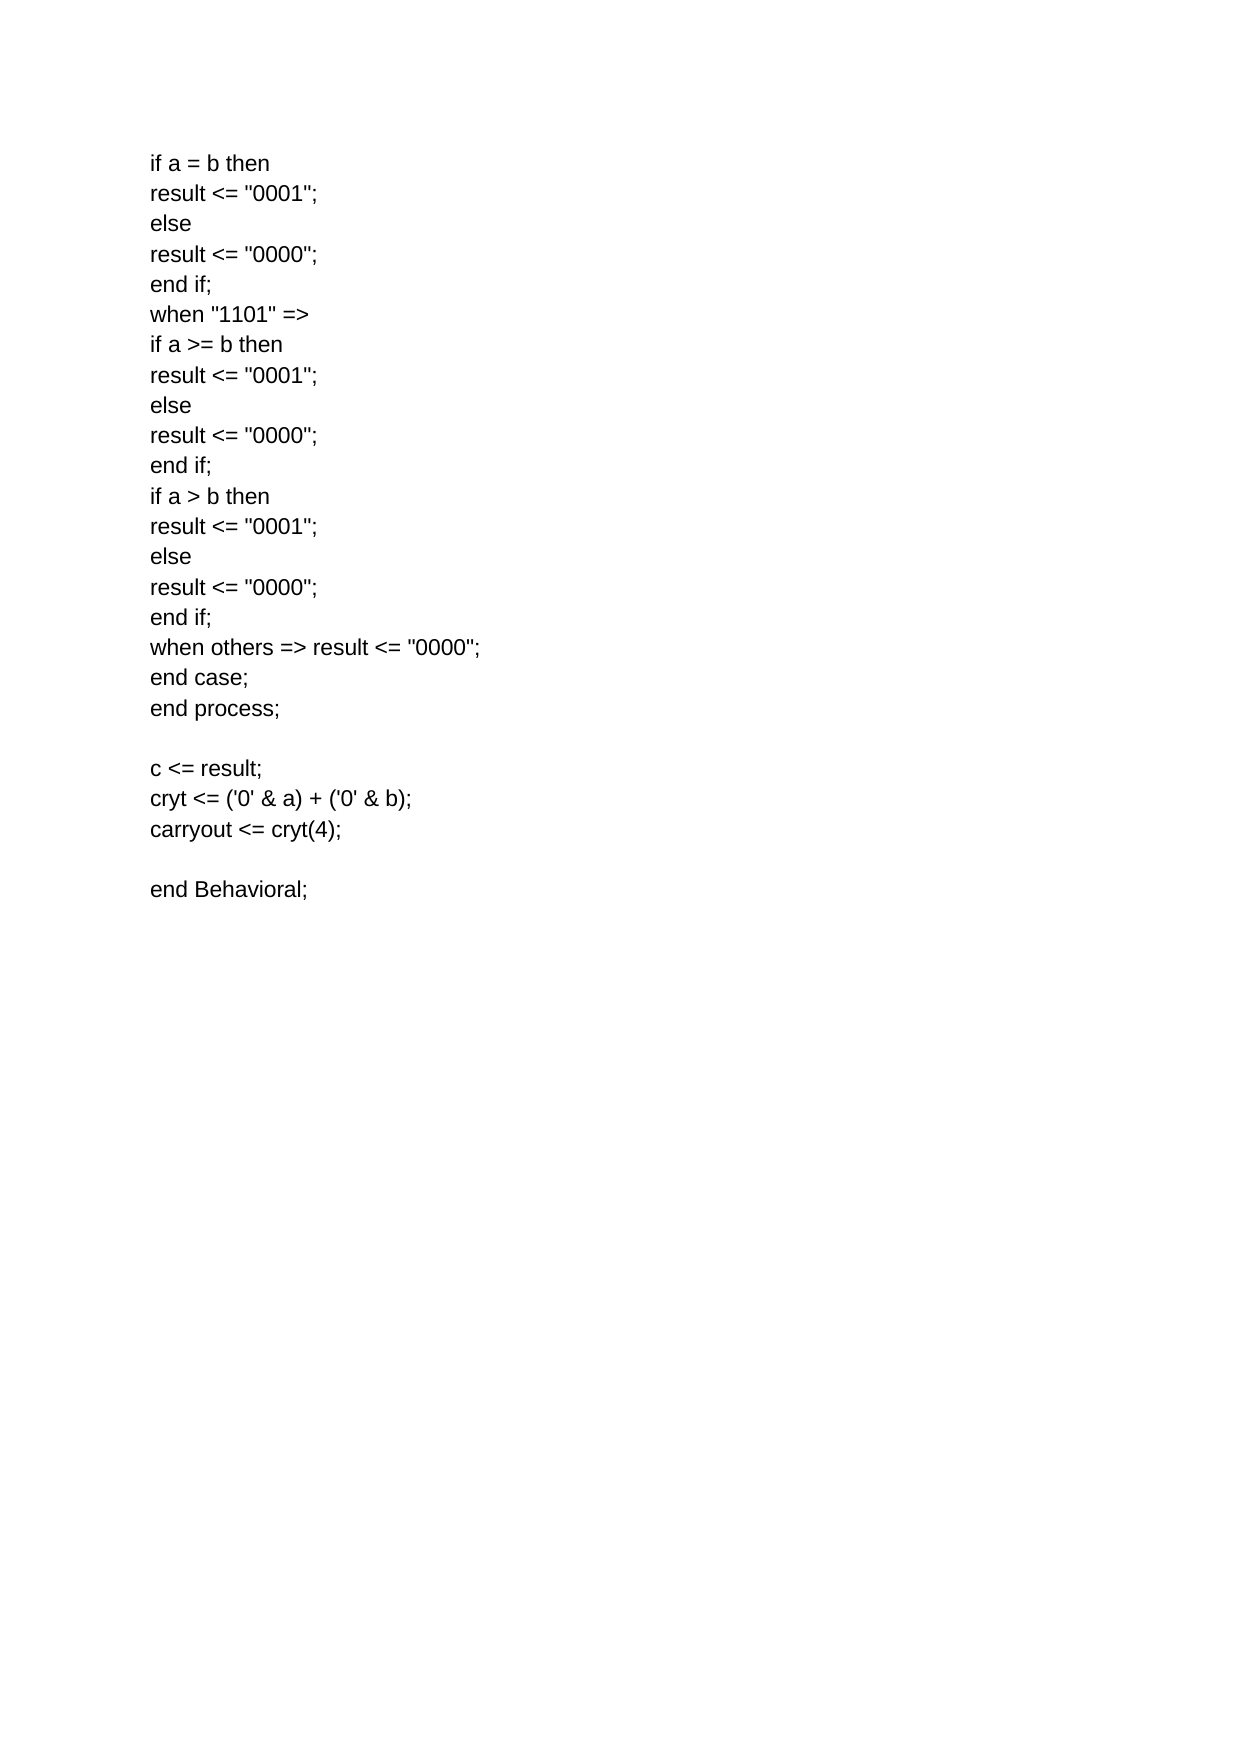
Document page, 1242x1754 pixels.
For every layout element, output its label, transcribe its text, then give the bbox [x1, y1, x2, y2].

text end process; [150, 694, 1067, 721]
text result <= "0000"; end if; [150, 241, 353, 297]
text when others => result <= "0000"; end case; [150, 634, 515, 691]
text result <= "0000"; end if; [150, 573, 353, 630]
text result <= "0000"; end if; [150, 422, 353, 479]
text end Behavioral; [150, 876, 1067, 903]
text cryt <= ('0' & a) + ('0' & b); carryout <= cryt(4); [150, 785, 491, 842]
text when "1101" => if a >= b then result <= "0001"; else [150, 301, 319, 418]
text if a = b then result <= "0001"; else [150, 150, 319, 237]
text c <= result; [150, 755, 1067, 781]
text if a > b then result <= "0001"; else [150, 483, 319, 569]
